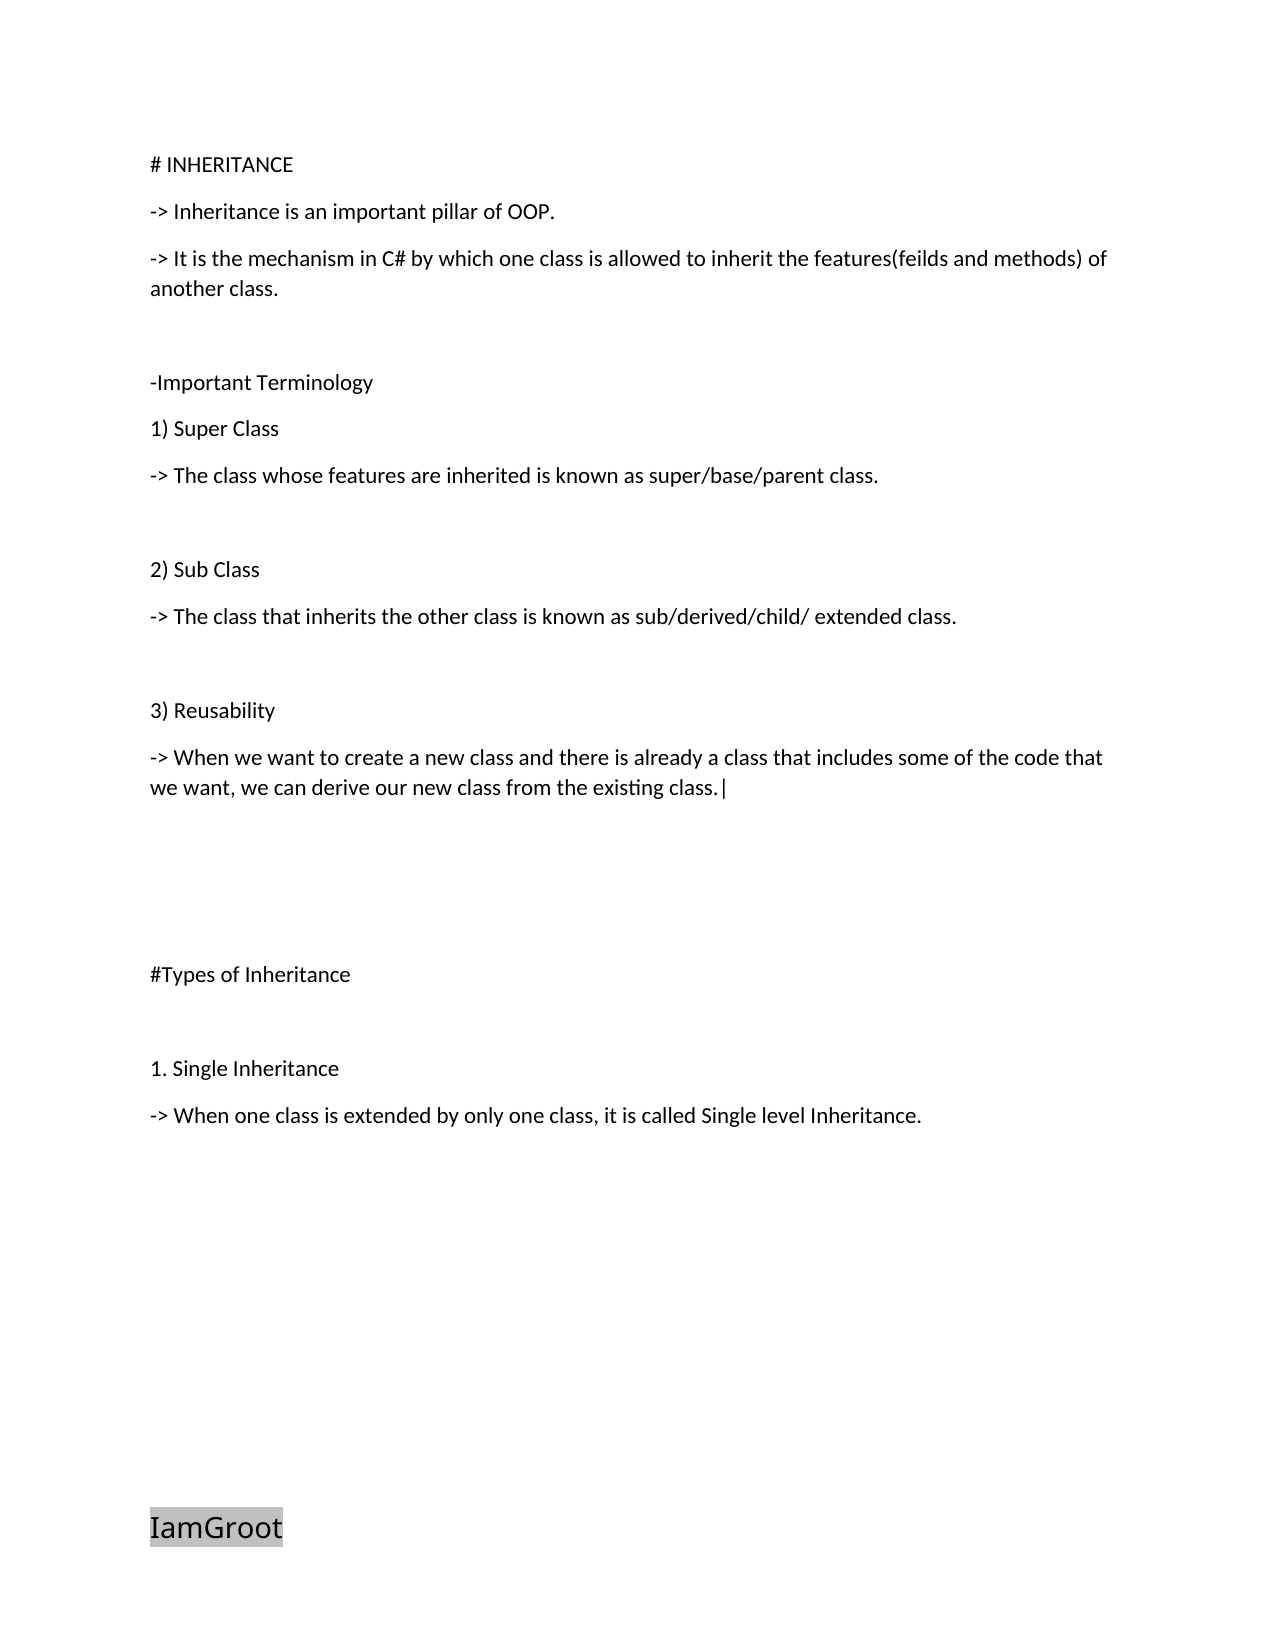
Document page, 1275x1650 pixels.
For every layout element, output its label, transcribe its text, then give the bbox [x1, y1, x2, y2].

text 2) Sub Class [150, 555, 1125, 583]
text 1) Super Class [150, 414, 1125, 443]
text -> When we want to create a new class and there is already a class that includes some of the code that we want, we can derive our new class from the existing class.| [150, 743, 1125, 801]
text -> The class that inherits the other class is known as sub/derived/child/ extended class. [150, 602, 1125, 630]
text # INHERITANCE [150, 150, 1125, 178]
text 3) Reusability [150, 696, 1125, 724]
text 1. Single Inheritance [150, 1054, 1125, 1082]
text -> When one class is extended by only one class, it is called Single level Inheritance. [150, 1101, 1125, 1129]
text -> Inheritance is an important pillar of OOP. [150, 197, 1125, 225]
text -> It is the mechanism in C# by which one class is allowed to inherit the features(feilds and methods) of another class. [150, 244, 1125, 302]
text -Important Terminology [150, 368, 1125, 396]
text #Types of Inheritance [150, 960, 1125, 988]
text -> The class whose features are inherited is known as super/base/parent class. [150, 461, 1125, 489]
